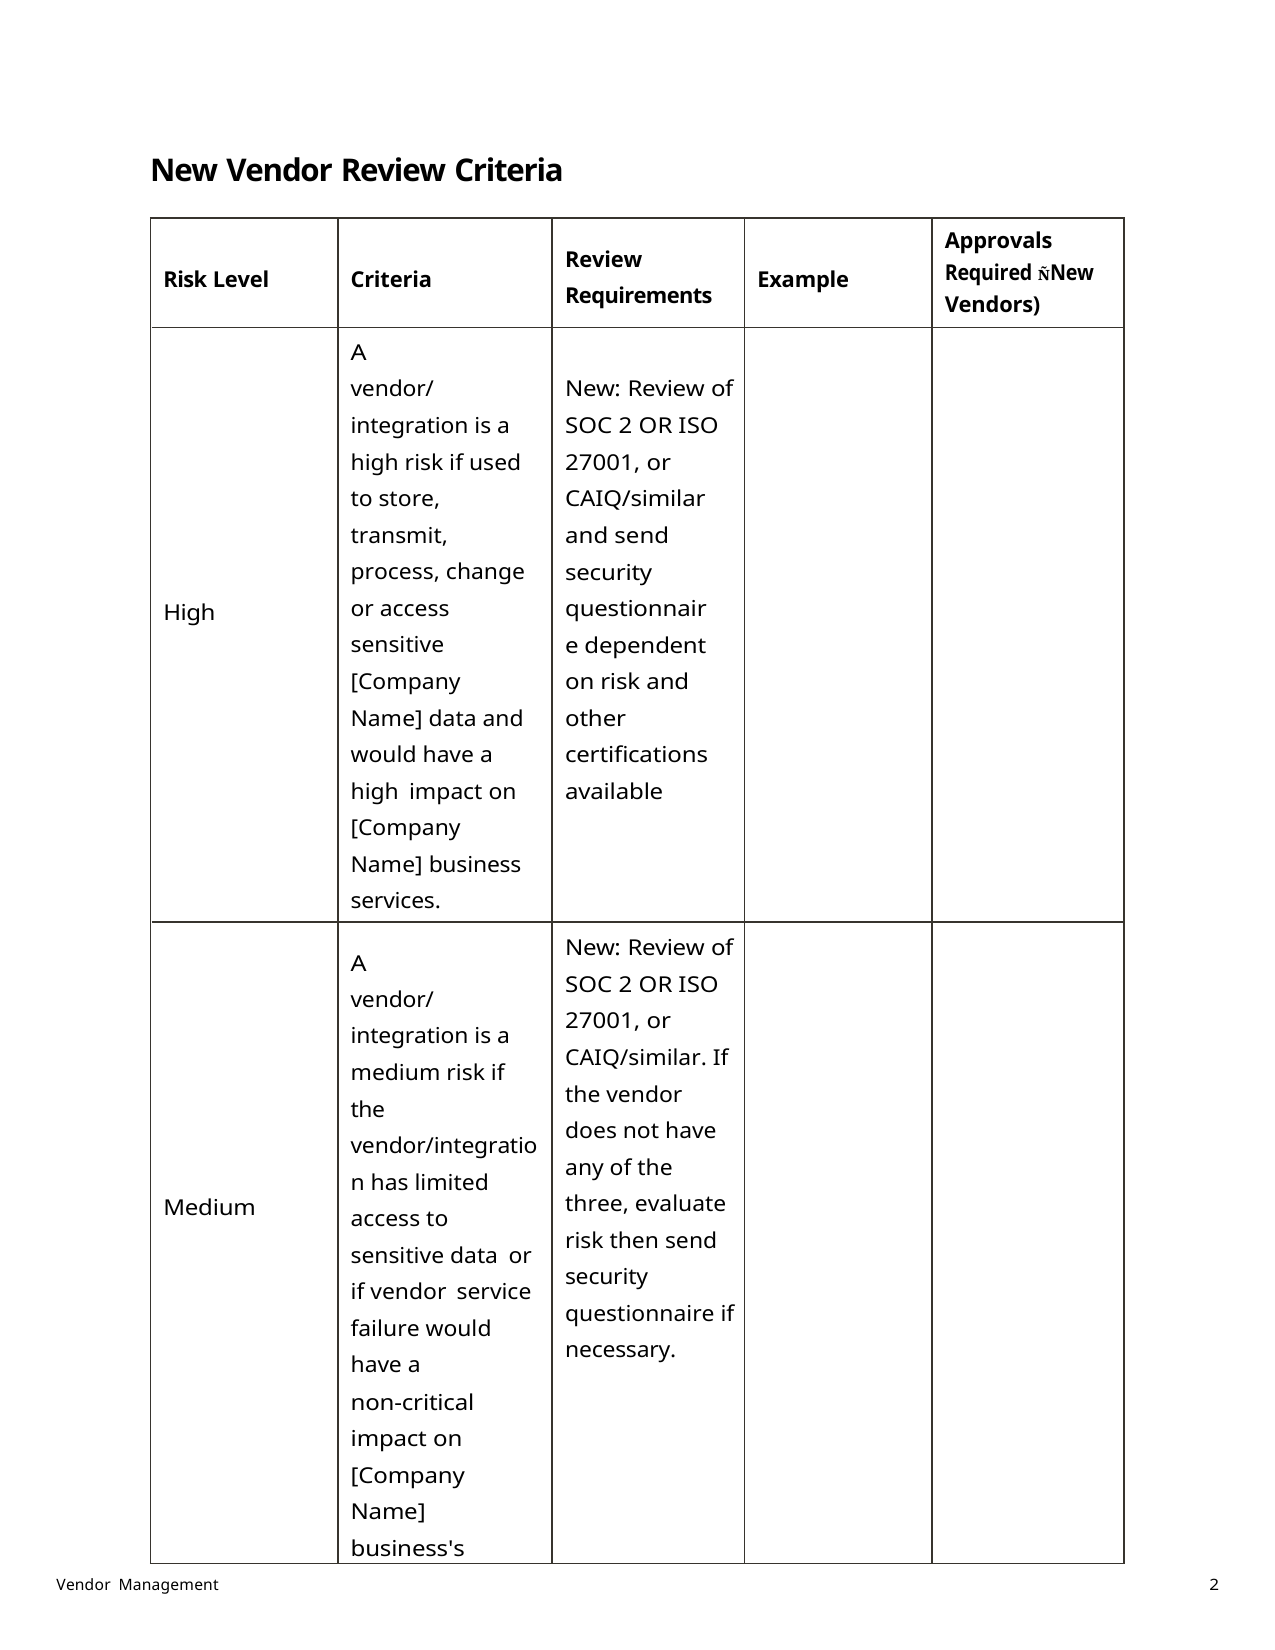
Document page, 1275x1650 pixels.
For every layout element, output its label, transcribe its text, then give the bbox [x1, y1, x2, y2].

table_cell [745, 328, 931, 921]
table_cell [933, 328, 1123, 921]
table_header Example [745, 219, 931, 326]
table_cell [745, 923, 931, 1563]
table_header Review Requirements [553, 219, 744, 326]
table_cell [553, 923, 744, 1563]
table_header Risk Level [151, 219, 337, 326]
table_cell New: Review of SOC 2 OR ISO 27001, or CAIQ/similar and send security questionnaire dependent on risk and other certifications available [553, 328, 744, 921]
table_cell [933, 923, 1123, 1563]
subtitle New Vendor Review Criteria [150, 148, 1135, 191]
table_header Criteria [339, 219, 551, 326]
table_cell Medium [151, 922, 337, 1563]
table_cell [339, 923, 551, 1563]
table_header Approvals Required New Vendors) [933, 219, 1123, 326]
table_cell High [151, 328, 337, 921]
table_cell A vendor/integration is a high risk if used to store, transmit, process, change or access sensitive [Company Name] data and would have a high impact on [Company Name] business services. [339, 328, 551, 921]
